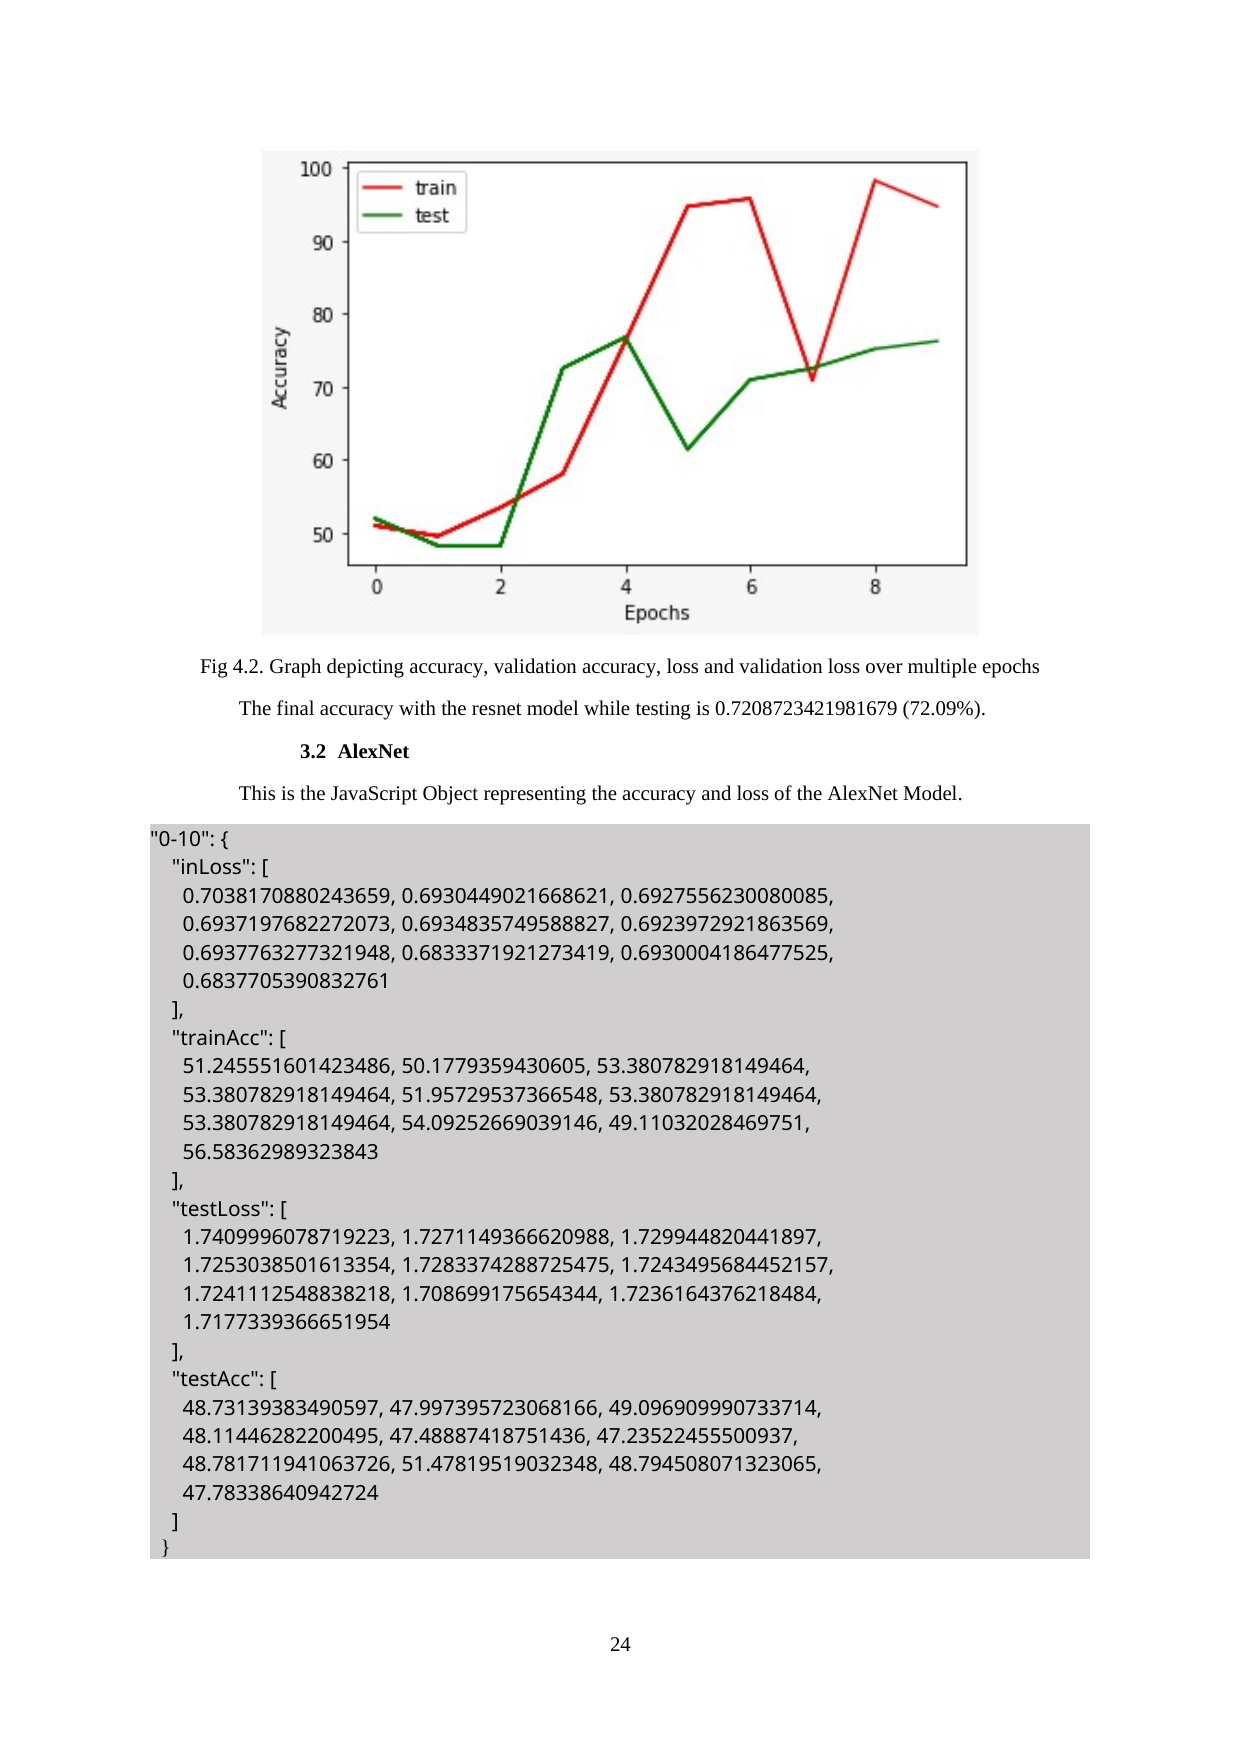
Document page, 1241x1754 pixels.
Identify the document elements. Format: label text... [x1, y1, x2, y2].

text ], [150, 1336, 1090, 1364]
text ], [150, 994, 1090, 1023]
text 1.7241112548838218, 1.708699175654344, 1.7236164376218484, [150, 1279, 1090, 1307]
text 47.78338640942724 [150, 1478, 1090, 1506]
text 1.7253038501613354, 1.7283374288725475, 1.7243495684452157, [150, 1251, 1090, 1279]
text "testAcc": [ [150, 1364, 1090, 1393]
text 48.11446282200495, 47.48887418751436, 47.23522455500937, [150, 1421, 1090, 1449]
text 48.73139383490597, 47.997395723068166, 49.096909990733714, [150, 1393, 1090, 1421]
text The final accuracy with the resnet model while testing is 0.7208723421981679 (72.09%). [150, 696, 1090, 720]
subtitle AlexNet [300, 739, 1090, 763]
text 1.7409996078719223, 1.7271149366620988, 1.729944820441897, [150, 1222, 1090, 1251]
text Fig 4.2. Graph depicting accuracy, validation accuracy, loss and validation loss over multiple epochs [150, 653, 1090, 678]
text 0.7038170880243659, 0.6930449021668621, 0.6927556230080085, [150, 881, 1090, 909]
text 48.781711941063726, 51.47819519032348, 48.794508071323065, [150, 1449, 1090, 1478]
text 0.6937763277321948, 0.6833371921273419, 0.6930004186477525, [150, 938, 1090, 966]
text 51.245551601423486, 50.1779359430605, 53.380782918149464, [150, 1051, 1090, 1080]
text } [150, 1535, 1090, 1559]
text 53.380782918149464, 51.95729537366548, 53.380782918149464, [150, 1080, 1090, 1108]
text 56.58362989323843 [150, 1137, 1090, 1165]
text 53.380782918149464, 54.09252669039146, 49.11032028469751, [150, 1108, 1090, 1137]
text "0-10": { [150, 824, 1090, 852]
text 0.6937197682272073, 0.6934835749588827, 0.6923972921863569, [150, 909, 1090, 938]
text "testLoss": [ [150, 1194, 1090, 1222]
text This is the JavaScript Object representing the accuracy and loss of the AlexNet Model. [150, 781, 1090, 805]
picture [261, 150, 979, 635]
text "inLoss": [ [150, 852, 1090, 881]
text ], [150, 1165, 1090, 1194]
text "trainAcc": [ [150, 1023, 1090, 1051]
text ] [150, 1506, 1090, 1535]
text 0.6837705390832761 [150, 966, 1090, 994]
text 1.7177339366651954 [150, 1307, 1090, 1336]
